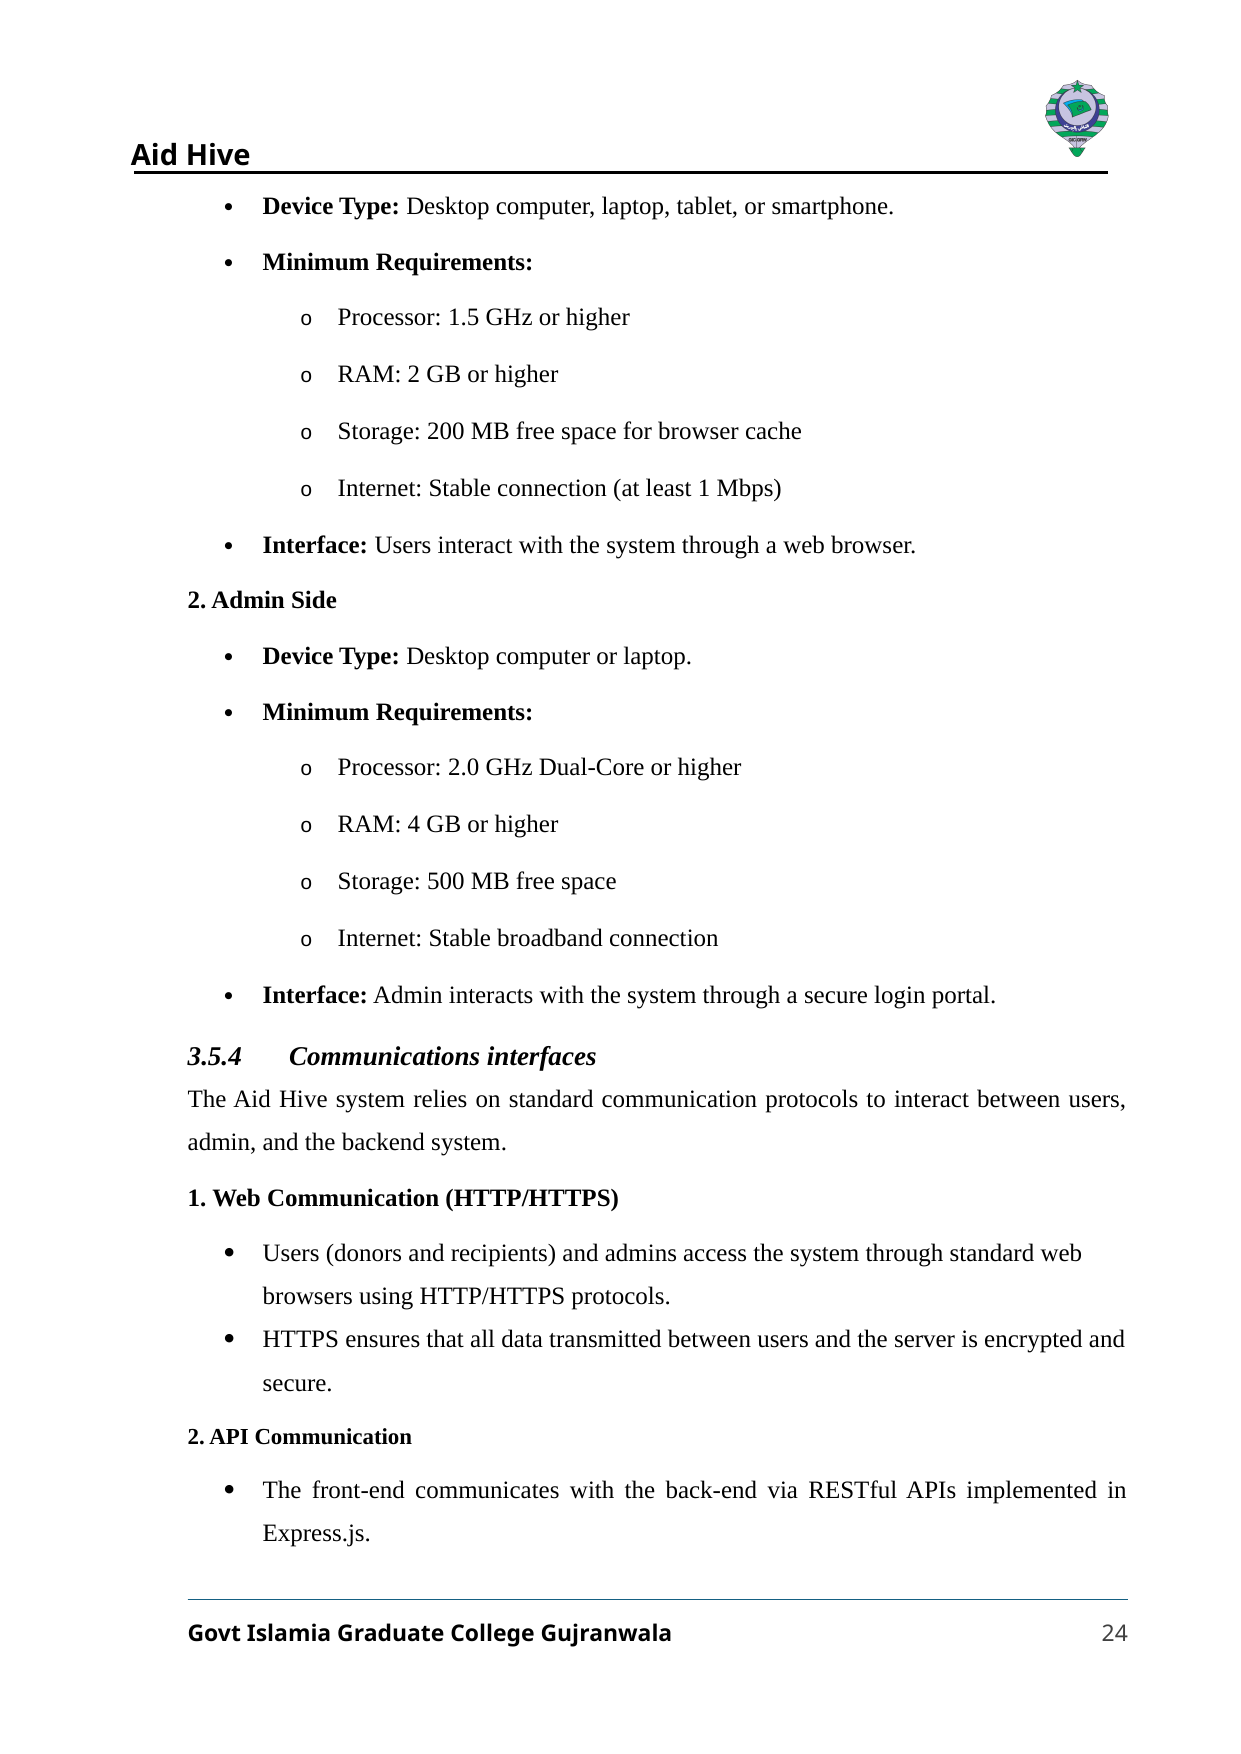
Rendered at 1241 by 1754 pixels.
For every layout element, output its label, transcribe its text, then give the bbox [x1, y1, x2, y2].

list Processor: 1.5 GHz or higher [300, 302, 1128, 332]
text 2. API Communication [187, 1423, 1128, 1449]
subtitle 3.5.4 Communications interfaces [187, 1040, 1128, 1071]
list Interface: Admin interacts with the system through a secure login portal. [225, 980, 1128, 1009]
list Interface: Users interact with the system through a web browser. [225, 530, 1128, 559]
list RAM: 2 GB or higher [300, 359, 1128, 389]
list Users (donors and recipients) and admins access the system through standard web browsers using HTTP/HTTPS protocols. [225, 1238, 1128, 1310]
text The Aid Hive system relies on standard communication protocols to interact between users, admin, and the backend system. [187, 1084, 1128, 1156]
list HTTPS ensures that all data transmitted between users and the server is encrypted and secure. [225, 1324, 1128, 1396]
list Storage: 500 MB free space [300, 866, 1128, 896]
text 2. Admin Side [187, 586, 1128, 614]
list The front-end communicates with the back-end via RESTful APIs implemented in Express.js. [225, 1475, 1128, 1547]
list Device Type: Desktop computer or laptop. [225, 641, 1128, 670]
picture [1045, 79, 1109, 142]
text 1. Web Communication (HTTP/HTTPS) [187, 1183, 1128, 1211]
list Storage: 200 MB free space for browser cache [300, 416, 1128, 446]
list RAM: 4 GB or higher [300, 809, 1128, 839]
list Internet: Stable broadband connection [300, 923, 1128, 953]
list Processor: 2.0 GHz Dual-Core or higher [300, 752, 1128, 782]
list Device Type: Desktop computer, laptop, tablet, or smartphone. [225, 142, 1128, 220]
list Minimum Requirements: [225, 697, 1128, 726]
list Minimum Requirements: [225, 247, 1128, 276]
list Internet: Stable connection (at least 1 Mbps) [300, 473, 1128, 503]
